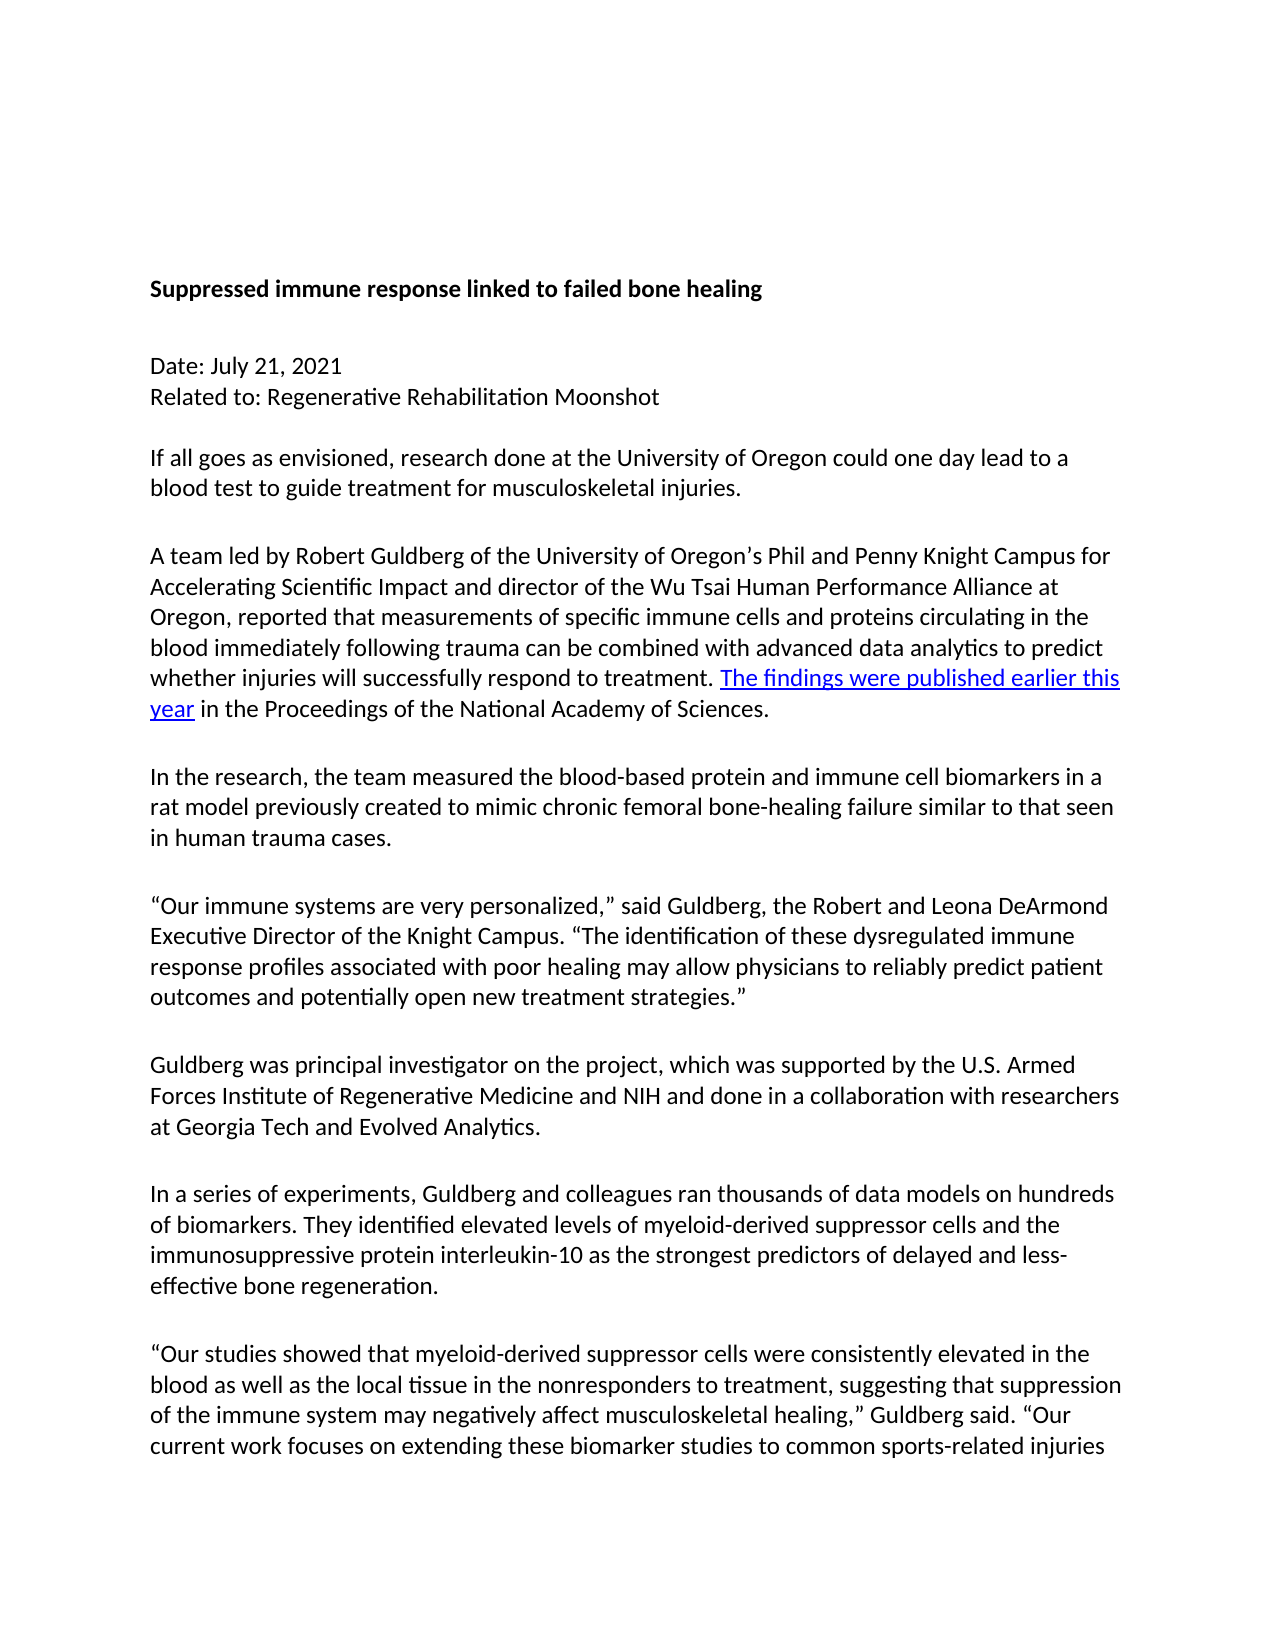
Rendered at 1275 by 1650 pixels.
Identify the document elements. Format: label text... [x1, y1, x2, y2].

text “Our immune systems are very personalized,” said Guldberg, the Robert and Leona DeArmond Executive Director of the Knight Campus. “The identification of these dysregulated immune response profiles associated with poor healing may allow physicians to reliably predict patient outcomes and potentially open new treatment strategies.” [150, 890, 1125, 1012]
text In the research, the team measured the blood-based protein and immune cell biomarkers in a rat model previously created to mimic chronic femoral bone-healing failure similar to that seen in human trauma cases. [150, 761, 1125, 852]
text Guldberg was principal investigator on the project, which was supported by the U.S. Armed Forces Institute of Regenerative Medicine and NIH and done in a collaboration with researchers at Georgia Tech and Evolved Analytics. [150, 1049, 1125, 1141]
text A team led by Robert Guldberg of the University of Oregon’s Phil and Penny Knight Campus for Accelerating Scientific Impact and director of the Wu Tsai Human Performance Alliance at Oregon, reported that measurements of specific immune cells and proteins circulating in the blood immediately following trauma can be combined with advanced data analytics to predict whether injuries will successfully respond to treatment. The findings were published earlier this year in the Proceedings of the National Academy of Sciences. [150, 540, 1125, 723]
text Related to: Regenerative Rehabilitation Moonshot [150, 381, 1125, 411]
subtitle Suppressed immune response linked to failed bone healing [150, 272, 1125, 303]
text If all goes as envisioned, research done at the University of Oregon could one day lead to a blood test to guide treatment for musculoskeletal injuries. [150, 442, 1125, 503]
text In a series of experiments, Guldberg and colleagues ran thousands of data models on hundreds of biomarkers. They identified elevated levels of myeloid-derived suppressor cells and the immunosuppressive protein interleukin-10 as the strongest predictors of delayed and less-effective bone regeneration. [150, 1179, 1125, 1301]
text Date: July 21, 2021 [150, 350, 1125, 381]
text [150, 1338, 1125, 1460]
